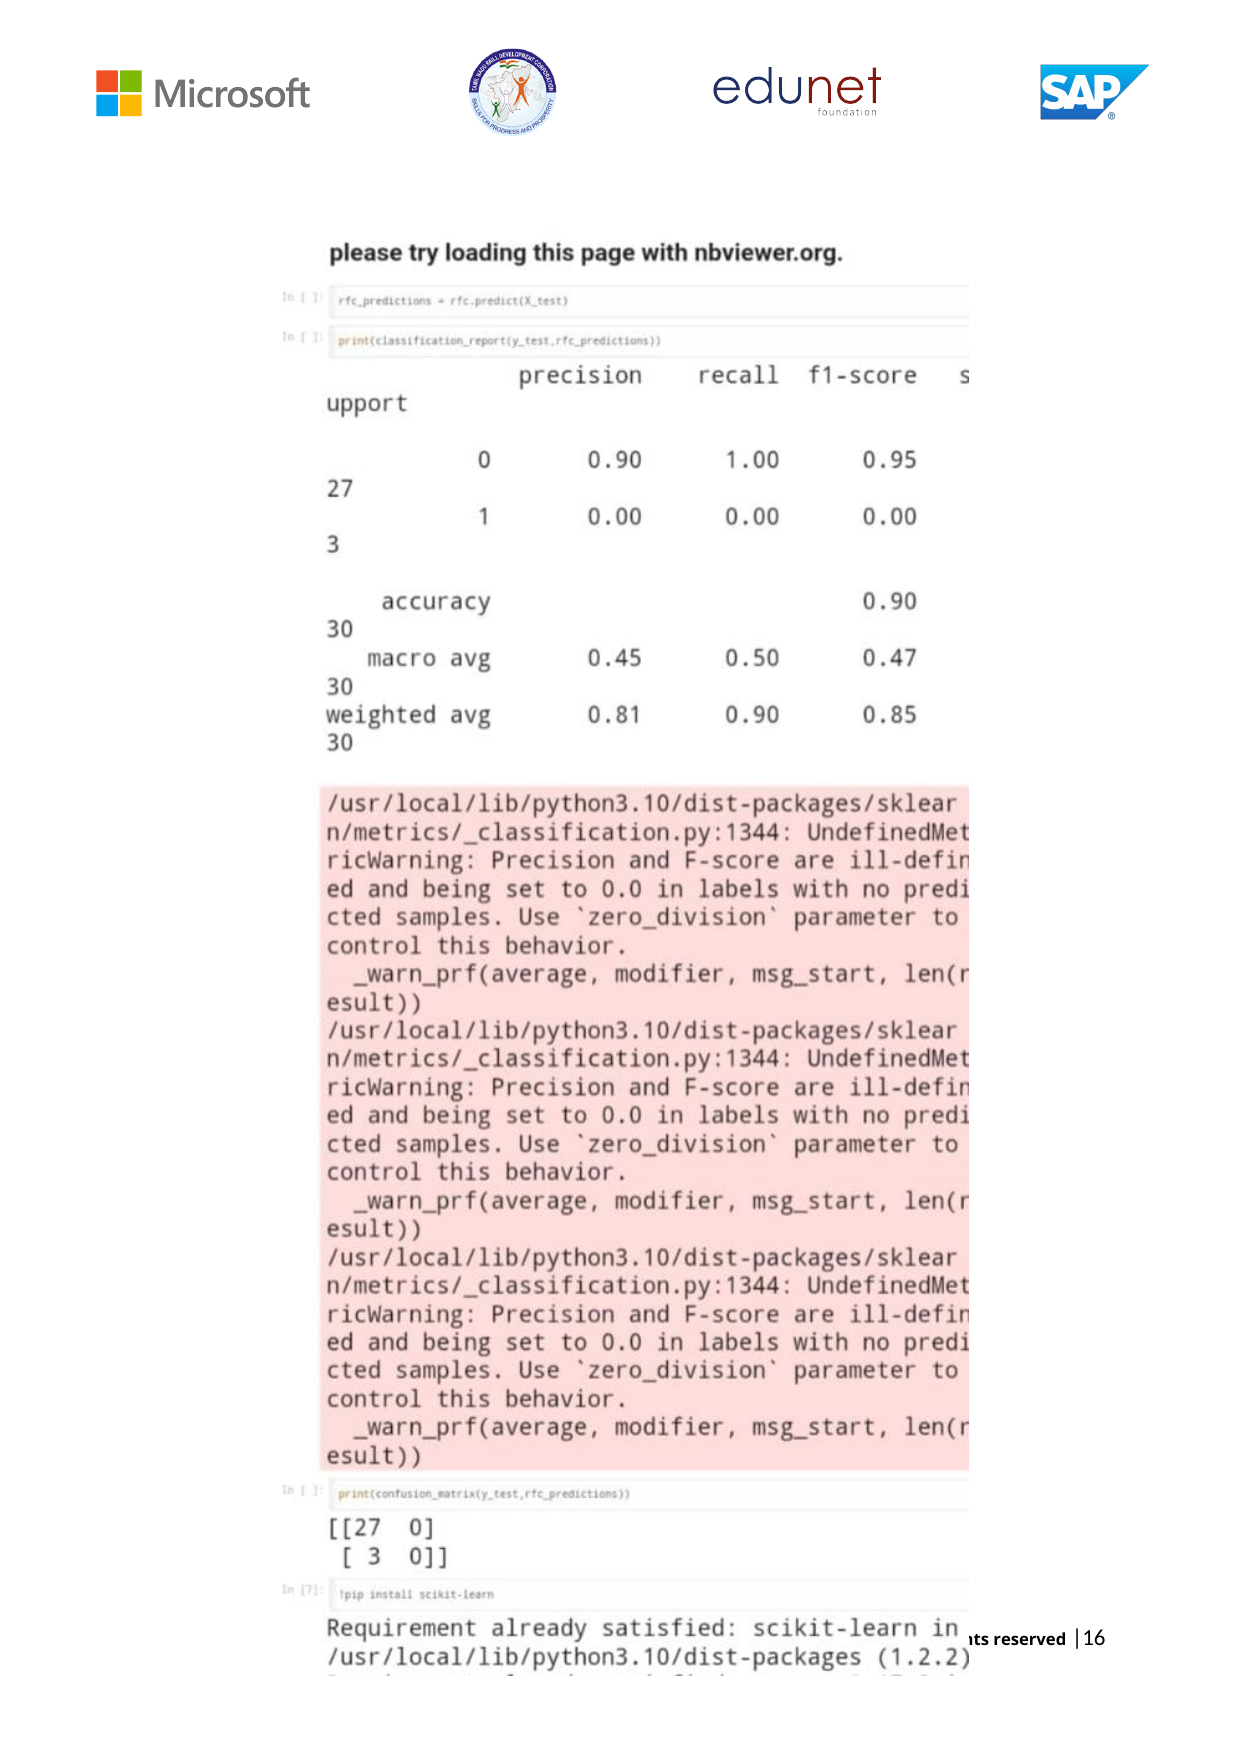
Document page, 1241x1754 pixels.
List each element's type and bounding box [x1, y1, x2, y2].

picture [253, 221, 969, 1676]
picture [466, 45, 558, 137]
picture [1039, 63, 1151, 121]
picture [91, 65, 316, 121]
picture [706, 60, 889, 122]
